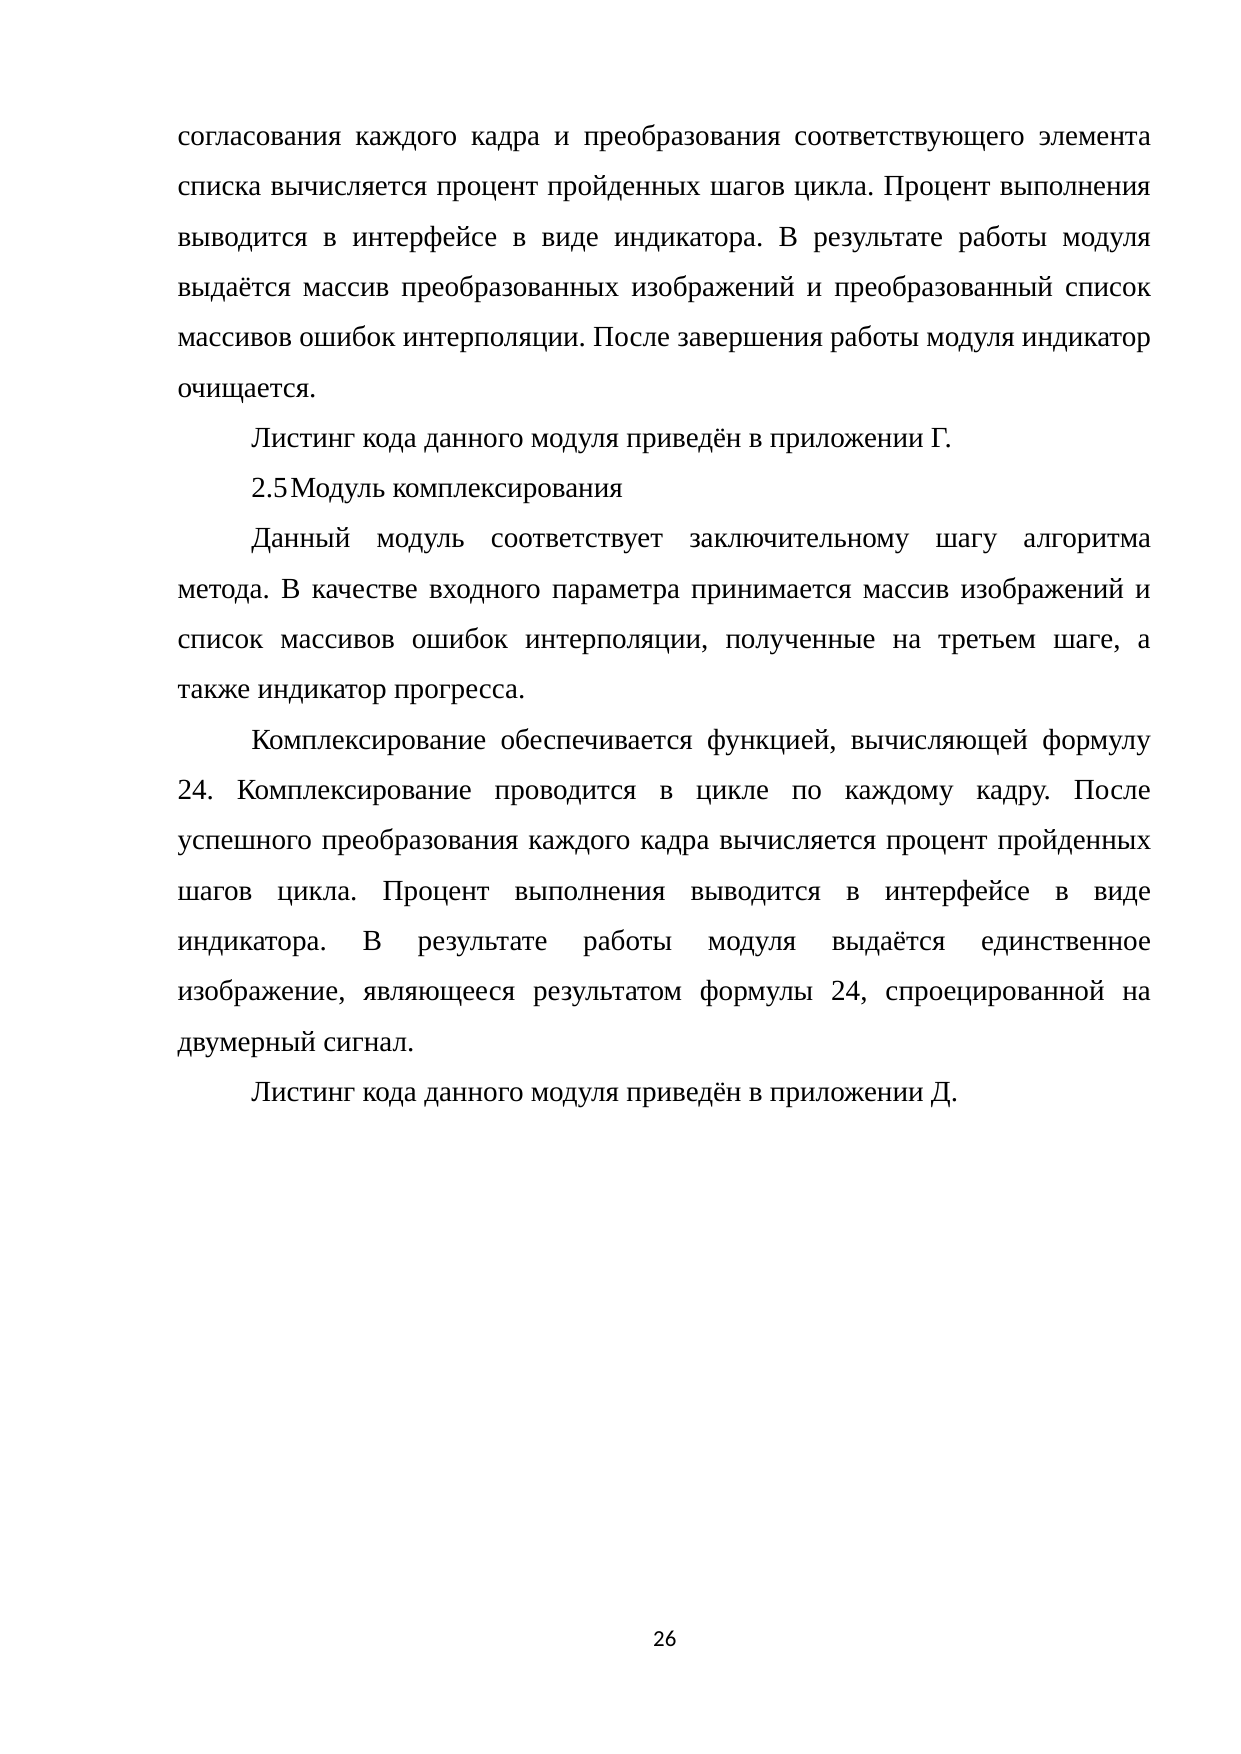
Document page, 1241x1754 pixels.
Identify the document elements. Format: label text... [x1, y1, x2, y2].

text Данный модуль соответствует заключительному шагу алгоритма метода. В качестве входного параметра принимается массив изображений и список массивов ошибок интерполяции, полученные на третьем шаге, а также индикатор прогресса. [177, 521, 1152, 705]
text Комплексирование обеспечивается функцией, вычисляющей формулу 24. Комплексирование проводится в цикле по каждому кадру. После успешного преобразования каждого кадра вычисляется процент пройденных шагов цикла. Процент выполнения выводится в интерфейсе в виде индикатора. В результате работы модуля выдаётся единственное изображение, являющееся результатом формулы 24, спроецированной на двумерный сигнал. [177, 722, 1152, 1057]
text Листинг кода данного модуля приведён в приложении Д. [177, 1074, 1152, 1108]
list Модуль комплексирования [251, 470, 1152, 504]
text Листинг кода данного модуля приведён в приложении Г. [177, 420, 1152, 453]
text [177, 118, 1152, 403]
